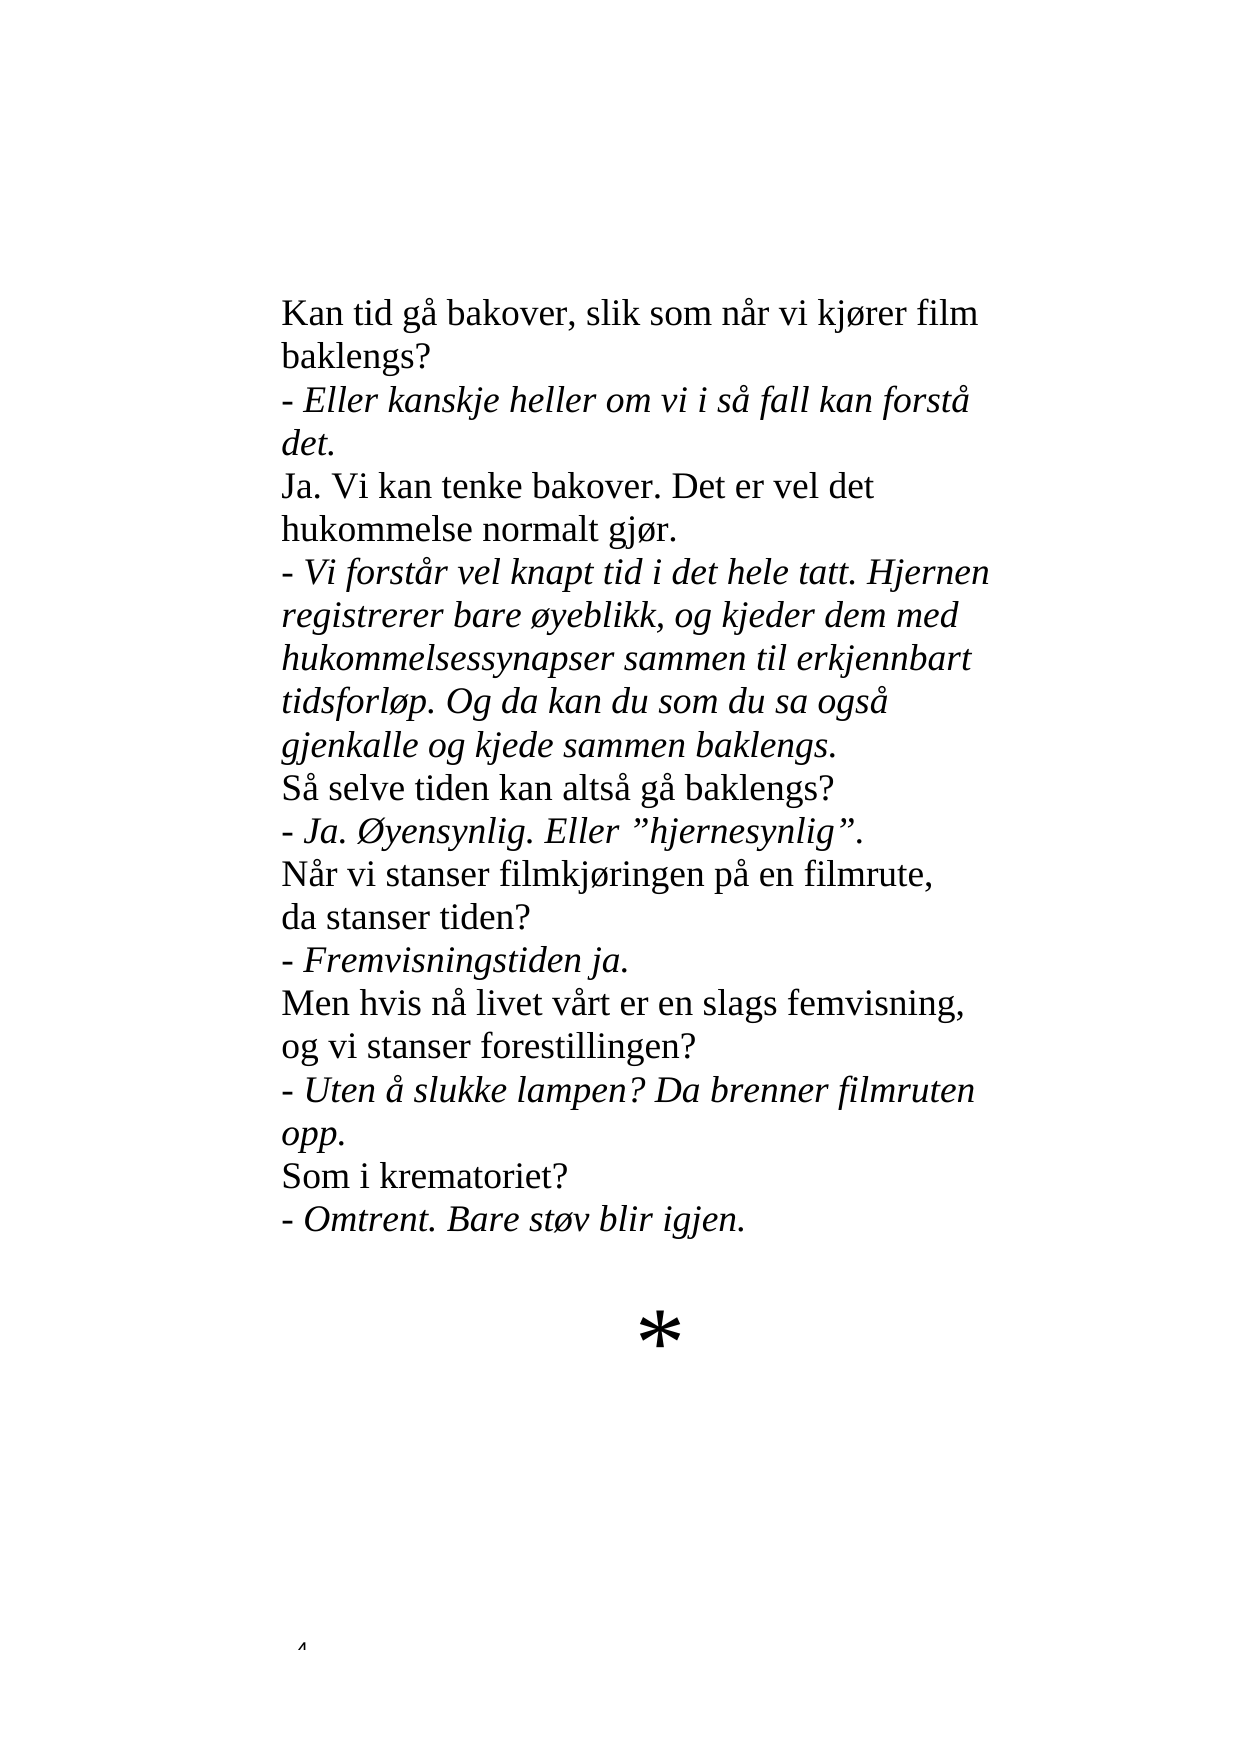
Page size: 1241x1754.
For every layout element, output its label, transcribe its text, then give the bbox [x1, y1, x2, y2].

text - Uten å slukke lampen? Da brenner filmruten opp. [281, 1067, 1031, 1153]
text og vi stanser forestillingen? [281, 1024, 1031, 1067]
text - Vi forstår vel knapt tid i det hele tatt. Hjernen registrerer bare øyeblikk, og kjeder dem med hukommelsessynapser sammen til erkjennbart tidsforløp. Og da kan du som du sa også gjenkalle og kjede sammen baklengs. [281, 549, 1031, 765]
text Men hvis nå livet vårt er en slags femvisning, [281, 981, 1031, 1024]
text Kan tid gå bakover, slik som når vi kjører film baklengs? [281, 291, 1031, 377]
text Når vi stanser filmkjøringen på en filmrute, [281, 851, 1031, 894]
text - Ja. Øyensynlig. Eller ”hjernesynlig”. [281, 808, 1031, 851]
text Som i krematoriet? - Omtrent. Bare støv blir igjen. * [281, 1153, 1031, 1398]
text - Fremvisningstiden ja. [281, 938, 1031, 981]
text Ja. Vi kan tenke bakover. Det er vel det hukommelse normalt gjør. [281, 463, 1031, 549]
text Så selve tiden kan altså gå baklengs? [281, 765, 1031, 808]
text - Eller kanskje heller om vi i så fall kan forstå det. [281, 377, 1031, 463]
text da stanser tiden? [281, 894, 1031, 938]
